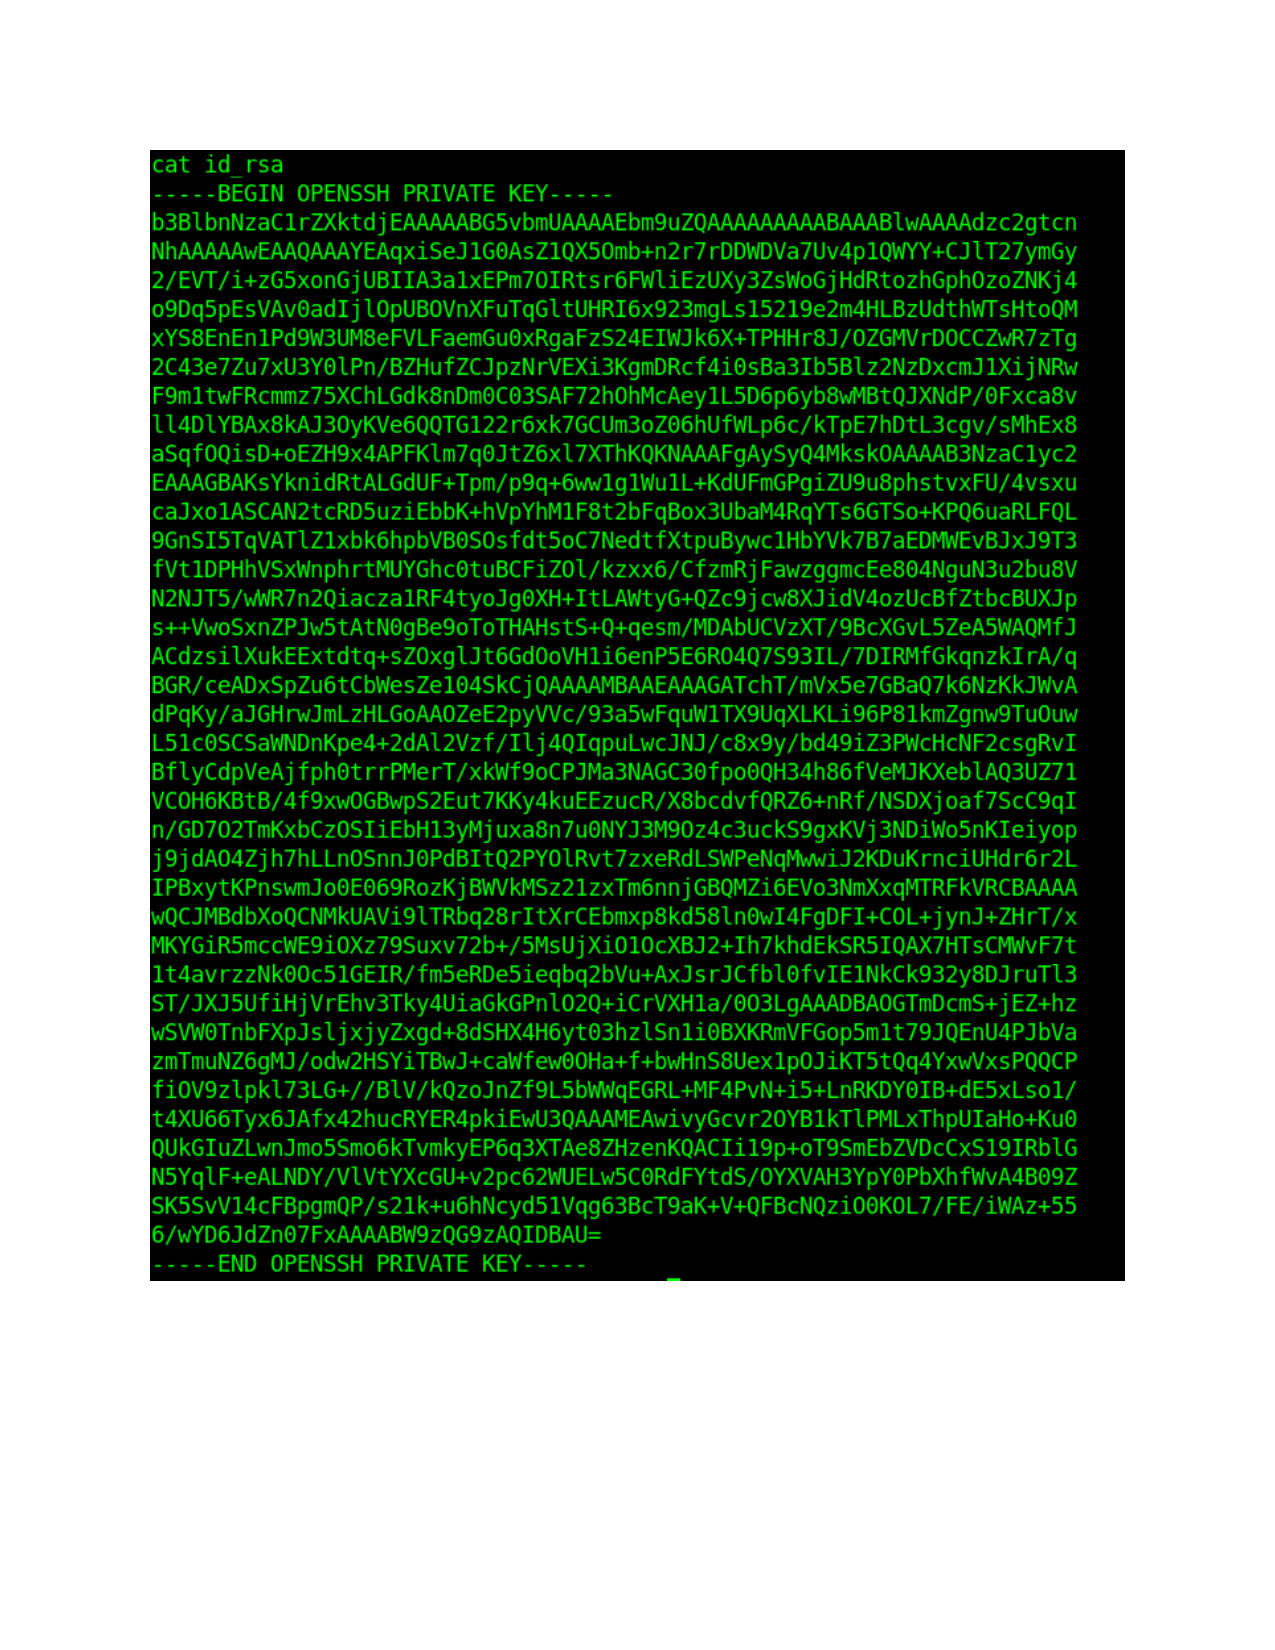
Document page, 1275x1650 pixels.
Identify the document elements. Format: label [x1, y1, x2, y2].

picture [150, 150, 1125, 1281]
